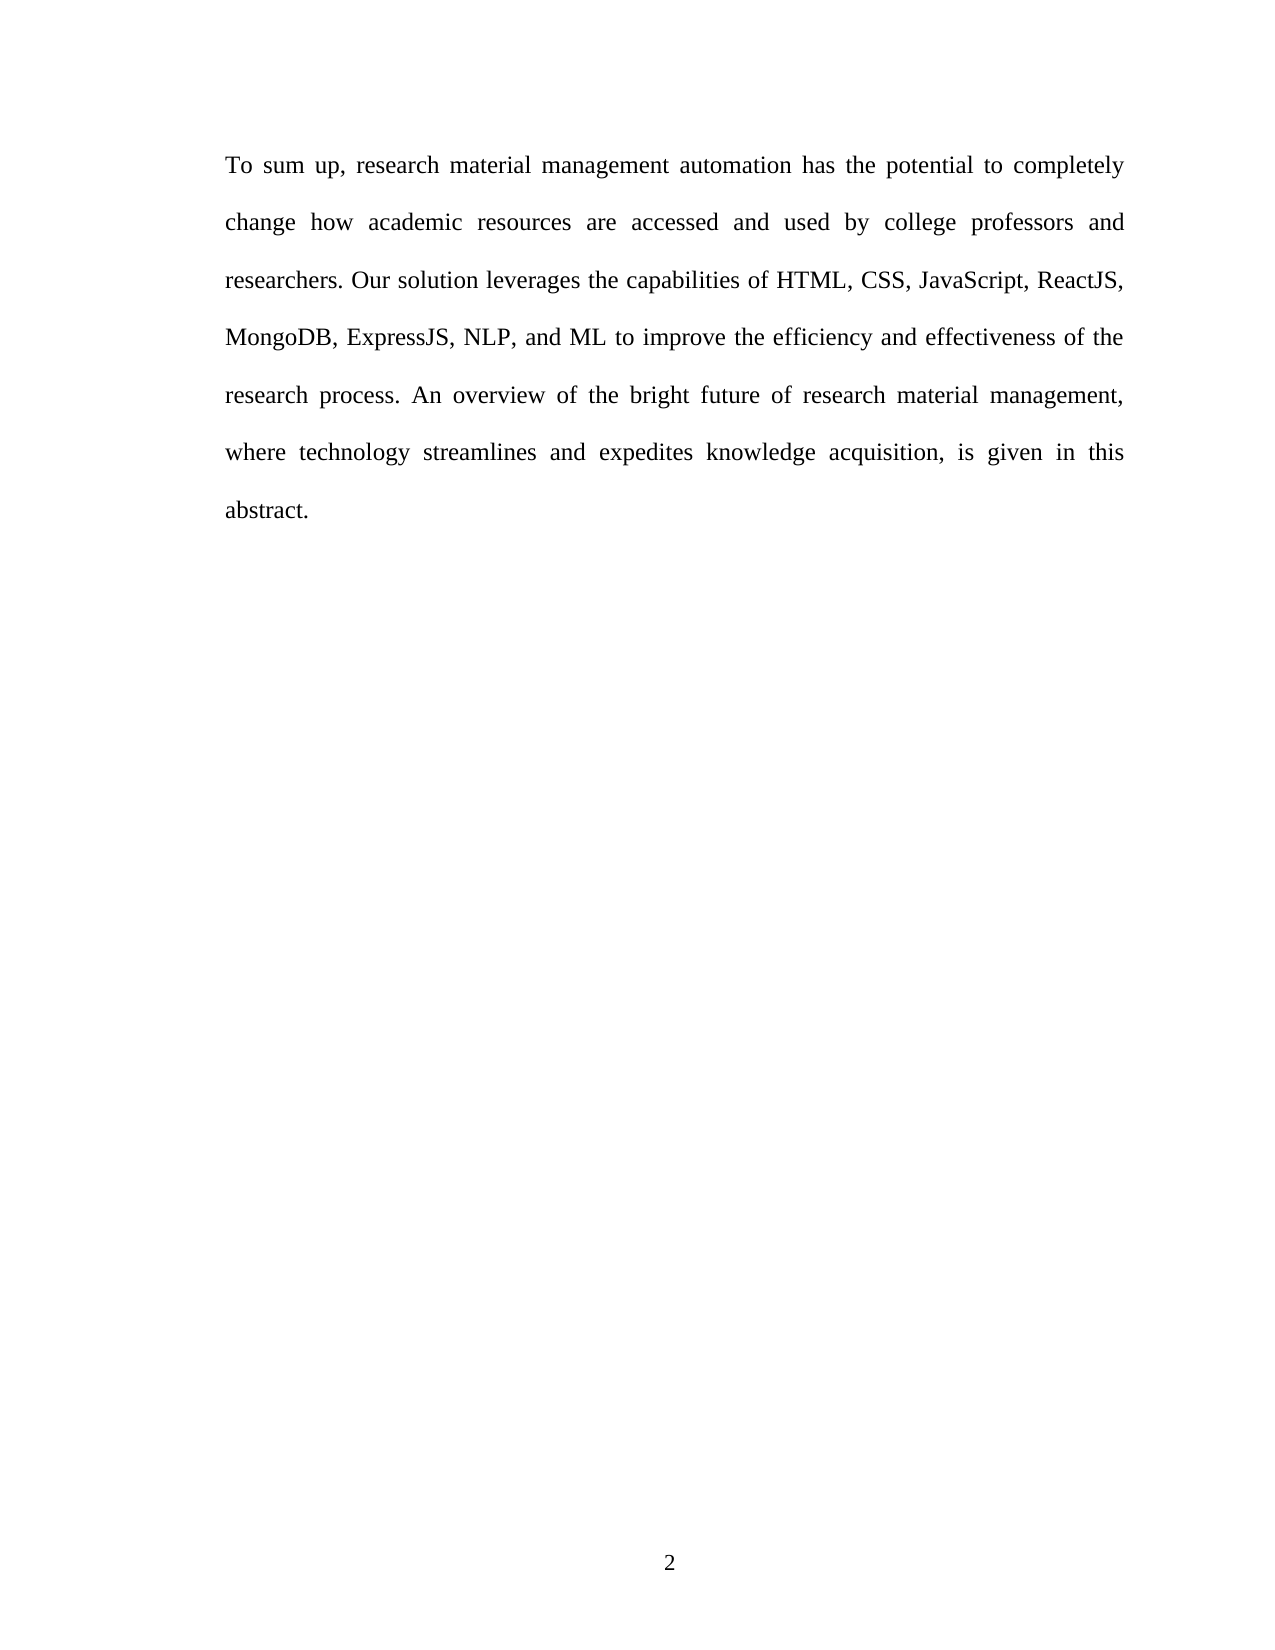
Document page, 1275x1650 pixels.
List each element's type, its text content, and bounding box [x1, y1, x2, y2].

text To sum up, research material management automation has the potential to completely change how academic resources are accessed and used by college professors and researchers. Our solution leverages the capabilities of HTML, CSS, JavaScript, ReactJS, MongoDB, ExpressJS, NLP, and ML to improve the efficiency and effectiveness of the research process. An overview of the bright future of research material management, where technology streamlines and expedites knowledge acquisition, is given in this abstract. [225, 150, 1125, 524]
